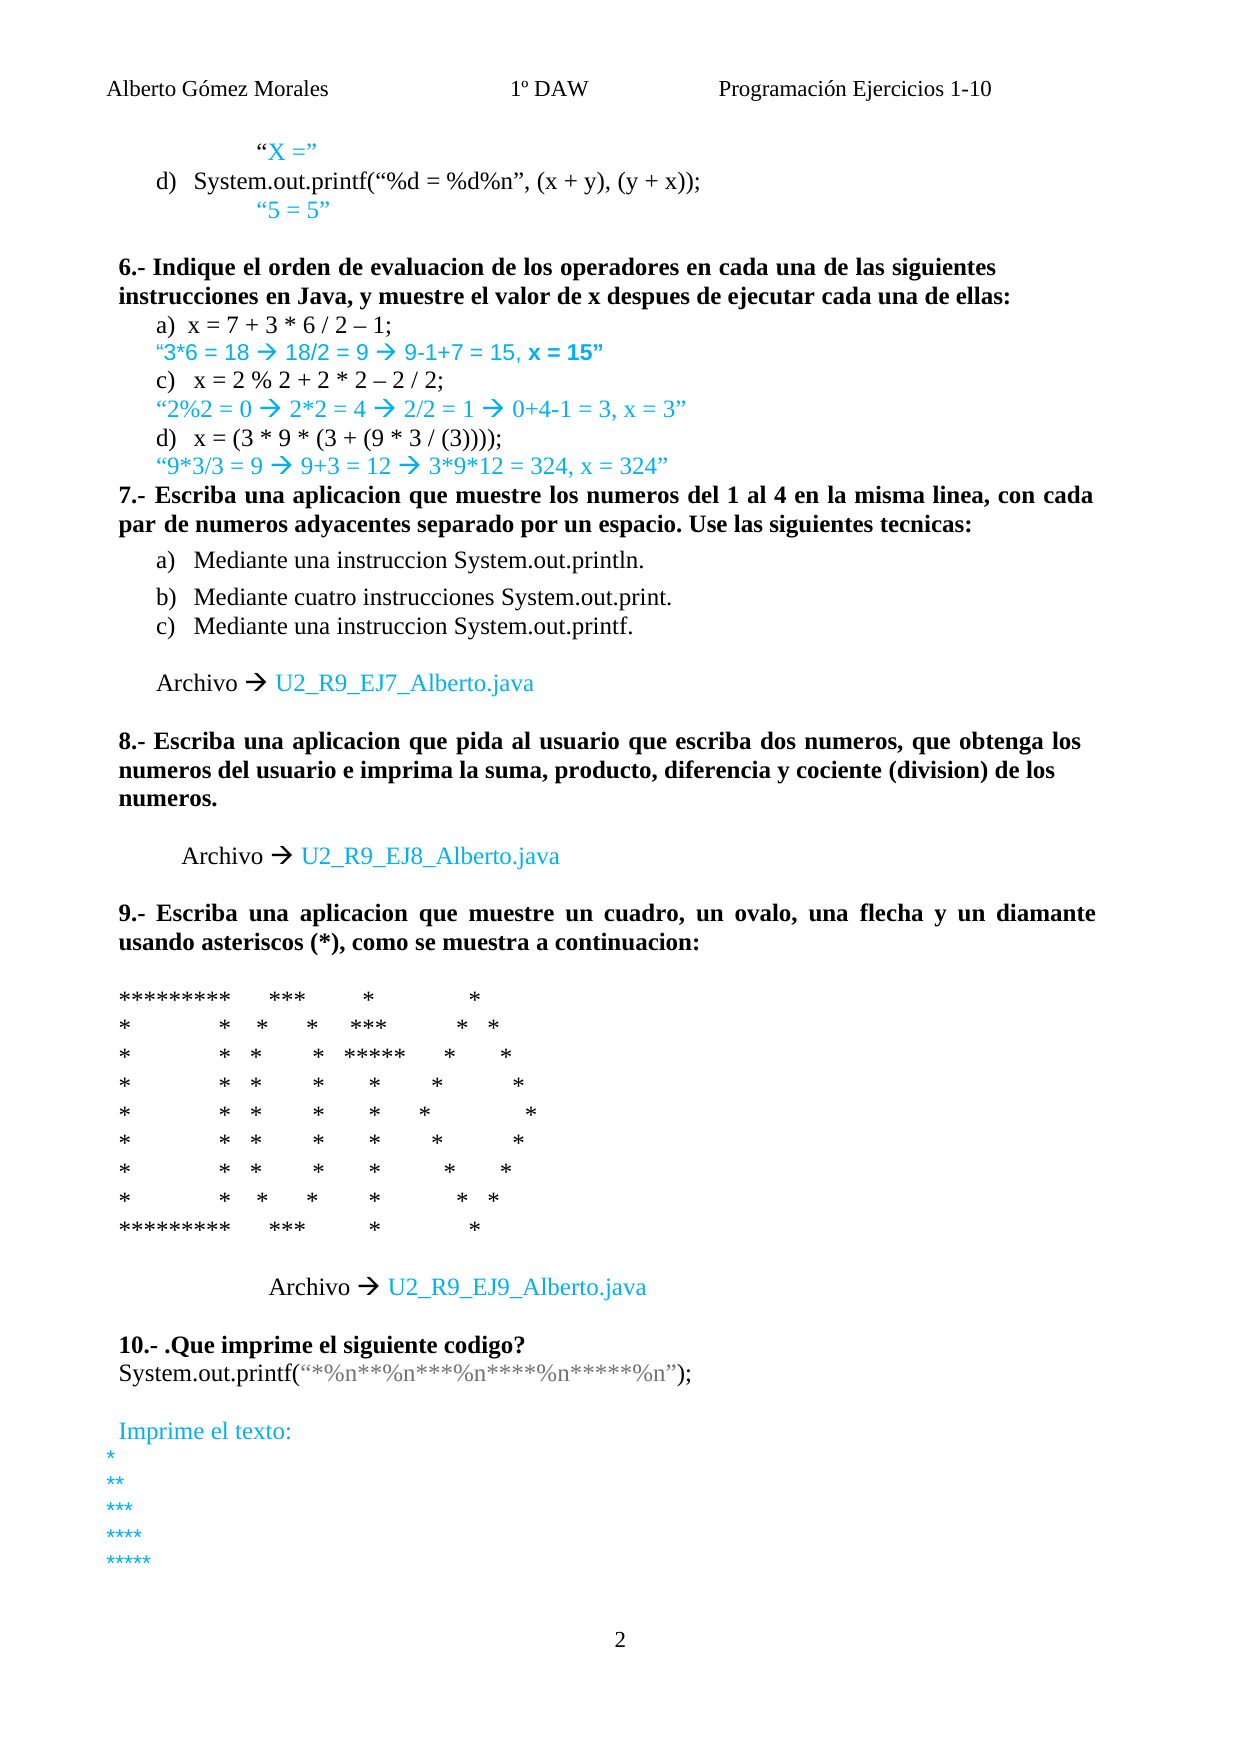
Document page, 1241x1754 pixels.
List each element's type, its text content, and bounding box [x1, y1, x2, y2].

text ***** [106, 1550, 1134, 1577]
list Mediante cuatro instrucciones System.out.print. [156, 582, 1134, 611]
text Archivo U2_R9_EJ9_Alberto.java [118, 1272, 1134, 1301]
text Archivo U2_R9_EJ7_Alberto.java [156, 668, 1134, 697]
text ********* *** * * [118, 1215, 1134, 1243]
text ** [106, 1471, 1134, 1497]
list x = (3 * 9 * (3 + (9 * 3 / (3)))); [156, 423, 1134, 451]
text “X =” [106, 137, 1134, 166]
text 6.- Indique el orden de evaluacion de los operadores en cada una de las siguientes instrucciones en Java, y muestre el valor de x despues de ejecutar cada una de ellas: [118, 252, 1134, 310]
text a) x = 7 + 3 * 6 / 2 – 1; [156, 310, 1134, 339]
list x = 2 % 2 + 2 * 2 – 2 / 2; [156, 365, 1134, 394]
text * * * * * * * [118, 1128, 1134, 1157]
text * * * * * * * [118, 1157, 1134, 1186]
text 7.- Escriba una aplicacion que muestre los numeros del 1 al 4 en la misma linea, con cada par de numeros adyacentes separado por un espacio. Use las siguientes tecnicas: [118, 480, 1134, 538]
text * * * * *** * * [118, 1013, 1134, 1042]
text * * * * ***** * * [118, 1042, 1134, 1071]
text “9*3/3 = 9 9+3 = 12 3*9*12 = 324, x = 324” [156, 451, 1134, 480]
text “2%2 = 0 2*2 = 4 2/2 = 1 0+4-1 = 3, x = 3” [156, 394, 1134, 423]
text *** [106, 1497, 1134, 1524]
list System.out.printf(“%d = %d%n”, (x + y), (y + x)); [156, 166, 1134, 195]
text Archivo U2_R9_EJ8_Alberto.java [118, 841, 1134, 870]
text Imprime el texto: [118, 1416, 693, 1445]
text * * * * * * * [118, 1100, 1134, 1128]
text 10.- .Que imprime el siguiente codigo? System.out.printf(“*%n**%n***%n****%n*****%n”); [118, 1330, 693, 1387]
text * * * * * * * [118, 1071, 1134, 1100]
text * * * * * * * [118, 1186, 1134, 1215]
text 8.- Escriba una aplicacion que pida al usuario que escriba dos numeros, que obtenga los numeros del usuario e imprima la suma, producto, diferencia y cociente (division) de los numeros. [118, 726, 1134, 812]
text **** [106, 1524, 1134, 1550]
text “3*6 = 18 18/2 = 9 9-1+7 = 15, x = 15” [106, 339, 1134, 365]
text 9.- Escriba una aplicacion que muestre un cuadro, un ovalo, una flecha y un diamante usando asteriscos (*), como se muestra a continuacion: [118, 898, 1134, 956]
list Mediante una instruccion System.out.println. [156, 546, 1134, 574]
text ********* *** * * [118, 985, 1134, 1013]
text * [106, 1445, 1134, 1471]
text “5 = 5” [256, 195, 1134, 224]
list Mediante una instruccion System.out.printf. [156, 611, 1134, 640]
